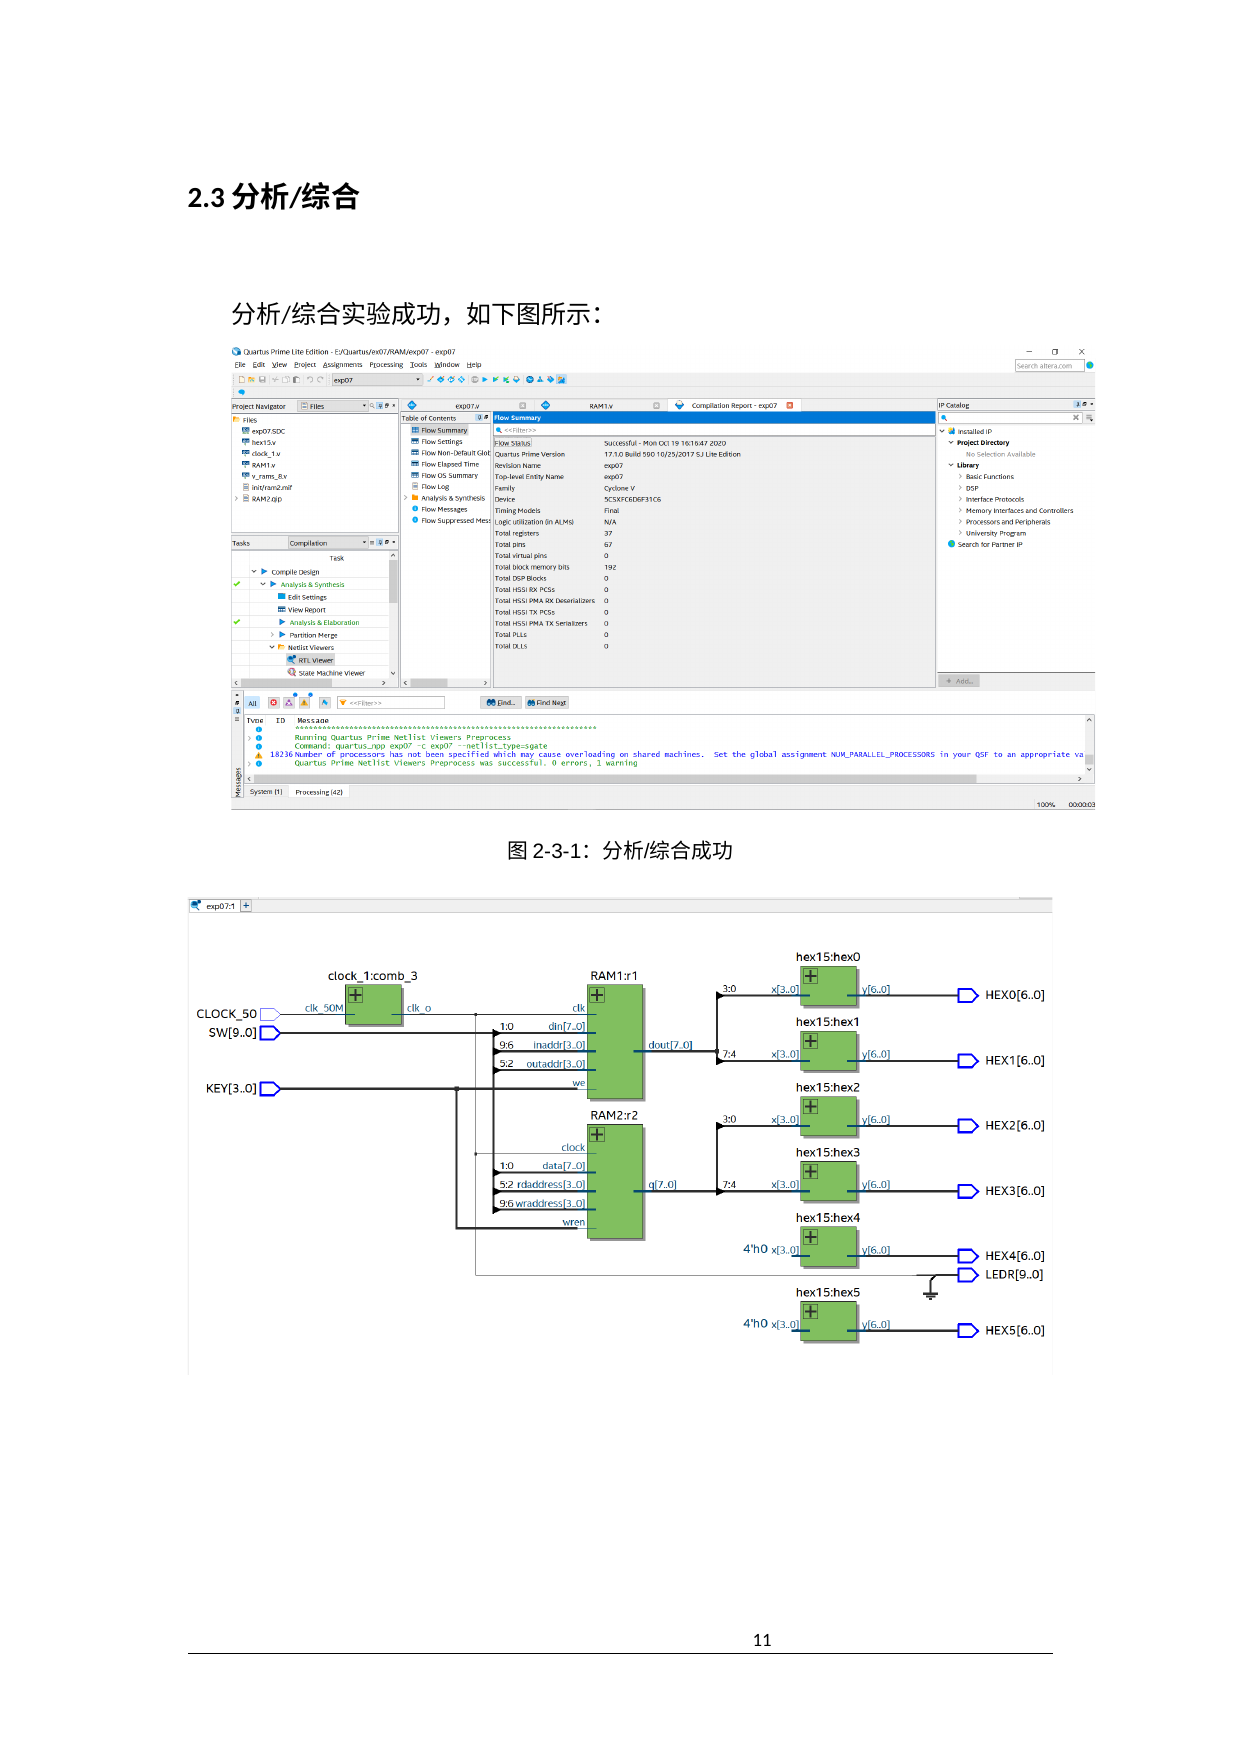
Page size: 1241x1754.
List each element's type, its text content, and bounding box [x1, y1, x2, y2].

picture [187, 897, 1053, 1375]
list 分析/综合实验成功，如下图所示： [187, 280, 1053, 345]
subtitle 2.3分析/综合 [187, 162, 1053, 227]
picture [231, 345, 1096, 810]
list 图2-3-1：分析/综合成功 [187, 833, 1053, 865]
